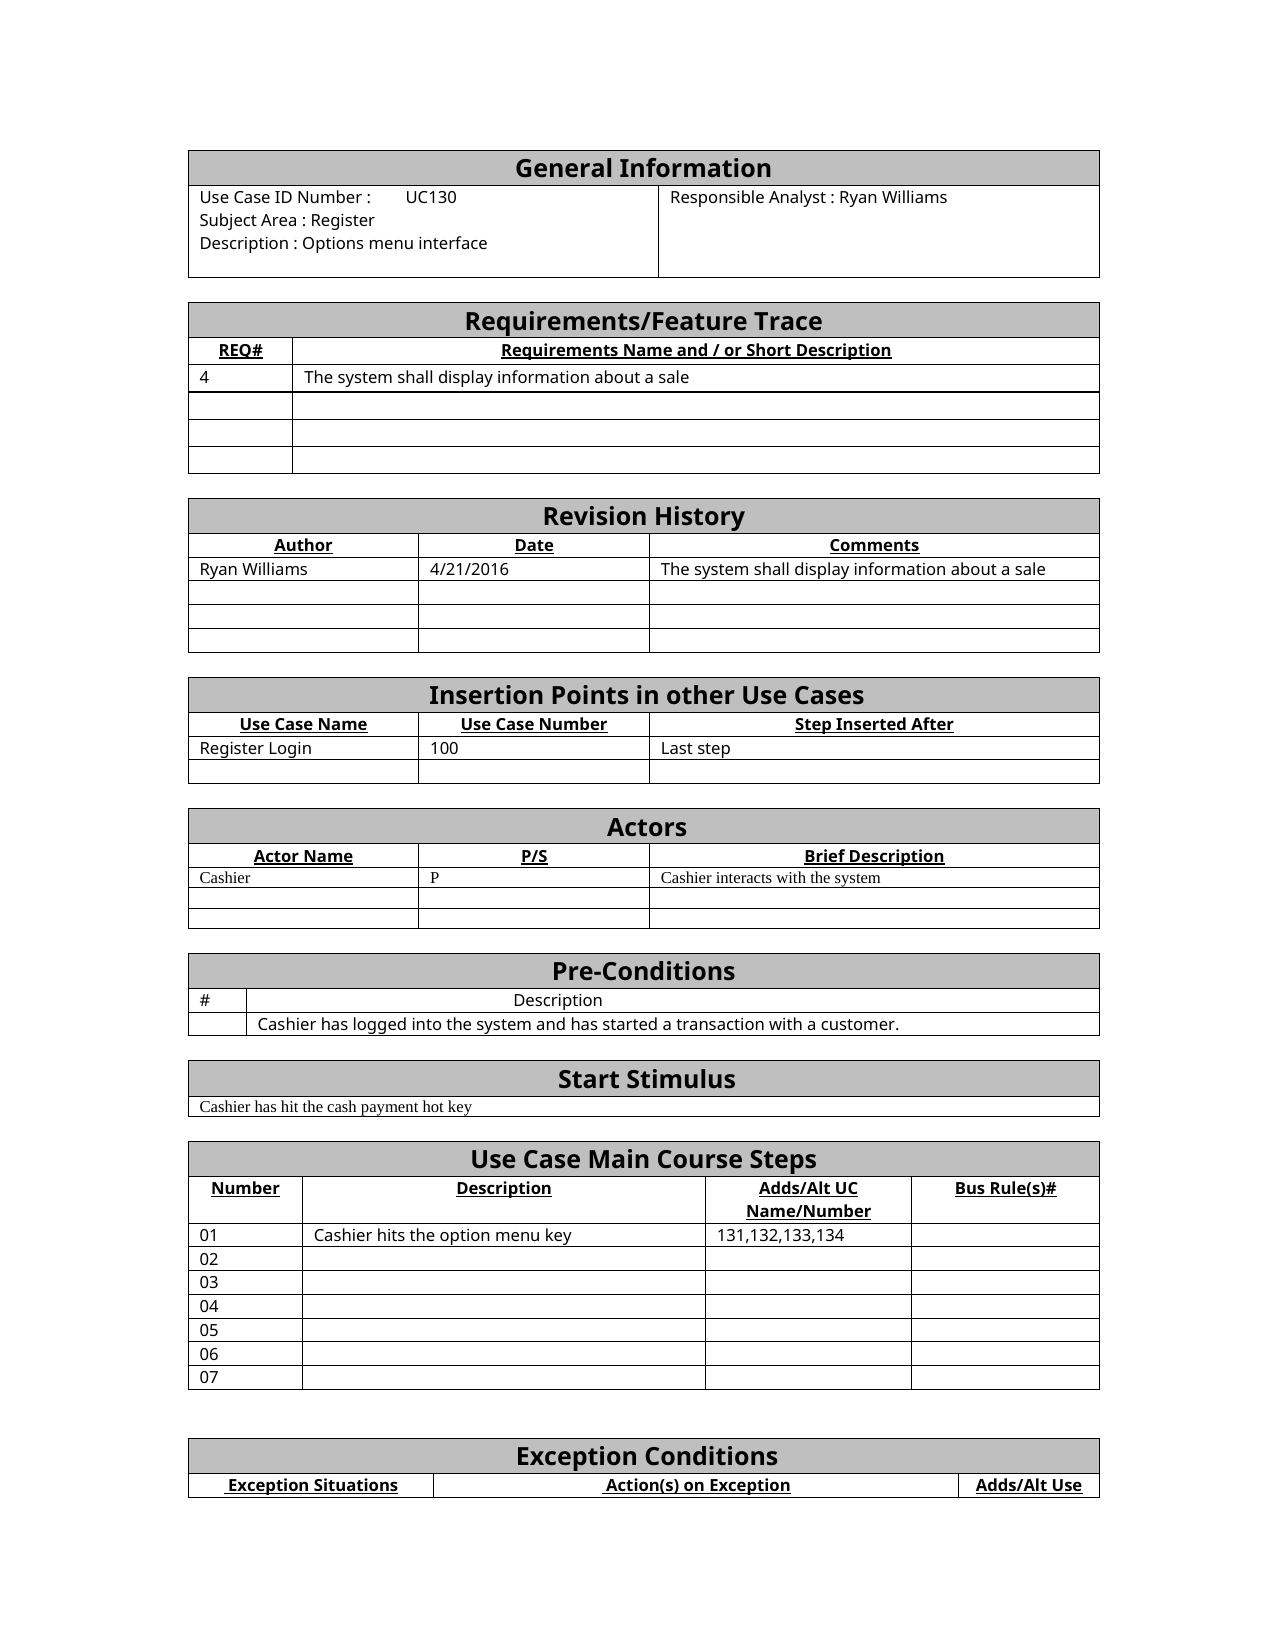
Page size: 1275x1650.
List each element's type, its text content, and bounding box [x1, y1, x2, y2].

table_cell Last step [650, 737, 1099, 759]
table_cell 05 [189, 1319, 302, 1341]
table_cell [419, 760, 649, 783]
table_cell [189, 888, 418, 907]
table_header Revision History [189, 499, 1099, 533]
table_cell [303, 1319, 705, 1341]
table_cell [189, 629, 418, 652]
table_cell Author [189, 534, 418, 557]
table_cell Cashier hits the option menu key [303, 1224, 705, 1246]
table_cell [189, 605, 418, 628]
table_cell Description [247, 989, 1099, 1012]
table_cell Use Case Number [419, 713, 649, 736]
table_cell 01 [189, 1224, 302, 1246]
table_header Exception Conditions [189, 1439, 1099, 1473]
table_cell [650, 629, 1099, 652]
table_cell Use Case Name [189, 713, 418, 736]
table_cell [189, 393, 292, 418]
table_cell Responsible Analyst : Ryan Williams [659, 186, 1099, 277]
table_cell [189, 581, 418, 604]
table_cell [293, 393, 1099, 418]
table_cell Use Case ID Number : UC130 Subject Area : Register Description : Options menu interface [189, 186, 658, 277]
table_cell P [419, 868, 649, 887]
table_cell Description [303, 1177, 705, 1222]
table_header Requirements/Feature Trace [189, 303, 1099, 337]
table_cell [419, 629, 649, 652]
table_cell [303, 1295, 705, 1317]
table_header General Information [189, 151, 1099, 185]
table_header Start Stimulus [189, 1061, 1099, 1096]
table_cell [293, 420, 1099, 446]
table_cell Actor Name [189, 844, 418, 867]
table_header Actors [189, 809, 1099, 843]
table_cell [189, 1013, 246, 1035]
table_cell [650, 605, 1099, 628]
table_cell 06 [189, 1342, 302, 1365]
table_cell [189, 447, 292, 473]
table_cell [706, 1247, 911, 1270]
table_cell Bus Rule(s)# [912, 1177, 1099, 1222]
table_cell Number [189, 1177, 302, 1222]
table_cell 100 [419, 737, 649, 759]
table_cell Comments [650, 534, 1099, 557]
table_cell [650, 581, 1099, 604]
table_cell # [189, 989, 246, 1012]
table_cell [189, 760, 418, 783]
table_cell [189, 1474, 433, 1497]
table_cell Brief Description [650, 844, 1099, 867]
table_cell 02 [189, 1247, 302, 1270]
table_cell [189, 420, 292, 446]
table_cell 03 [189, 1271, 302, 1294]
table_cell [706, 1319, 911, 1341]
table_cell Ryan Williams [189, 558, 418, 580]
table_cell [650, 909, 1099, 928]
table_cell [706, 1366, 911, 1389]
table_cell [293, 447, 1099, 473]
table_cell [912, 1319, 1099, 1341]
table_cell 07 [189, 1366, 302, 1389]
table_cell Cashier interacts with the system [650, 868, 1099, 887]
table_cell [912, 1247, 1099, 1270]
table_cell Adds/Alt Use Case # [959, 1474, 1099, 1497]
table_cell Requirements Name and / or Short Description [293, 338, 1099, 364]
table_cell 131,132,133,134 [706, 1224, 911, 1246]
table_cell REQ# [189, 338, 292, 364]
table_header Pre-Conditions [189, 954, 1099, 988]
table_cell [303, 1247, 705, 1270]
table_cell Date [419, 534, 649, 557]
table_header Insertion Points in other Use Cases [189, 678, 1099, 712]
table_cell [706, 1271, 911, 1294]
table_cell The system shall display information about a sale [293, 365, 1099, 391]
table_cell [303, 1366, 705, 1389]
table_cell [419, 605, 649, 628]
table_cell [189, 909, 418, 928]
table_cell Register Login [189, 737, 418, 759]
table_cell The system shall display information about a sale [650, 558, 1099, 580]
table_header Use Case Main Course Steps [189, 1142, 1099, 1176]
table_cell [706, 1295, 911, 1317]
table_cell [419, 581, 649, 604]
table_cell [912, 1271, 1099, 1294]
table_cell [912, 1366, 1099, 1389]
table_cell 4 [189, 365, 292, 391]
table_cell [706, 1342, 911, 1365]
table_cell Adds/Alt UC Name/Number [706, 1177, 911, 1222]
table_cell [303, 1342, 705, 1365]
table_cell [912, 1224, 1099, 1246]
table_cell [419, 909, 649, 928]
table_cell [303, 1271, 705, 1294]
table_cell Step Inserted After [650, 713, 1099, 736]
table_cell 04 [189, 1295, 302, 1317]
table_cell Cashier [189, 868, 418, 887]
table_cell Cashier has hit the cash payment hot key [189, 1097, 1099, 1116]
table_cell [912, 1342, 1099, 1365]
table_cell [419, 888, 649, 907]
table_cell [650, 888, 1099, 907]
table_cell [650, 760, 1099, 783]
table_cell [912, 1295, 1099, 1317]
table_cell P/S [419, 844, 649, 867]
table_cell 4/21/2016 [419, 558, 649, 580]
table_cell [434, 1474, 958, 1497]
table_cell Cashier has logged into the system and has started a transaction with a customer. [247, 1013, 1099, 1035]
